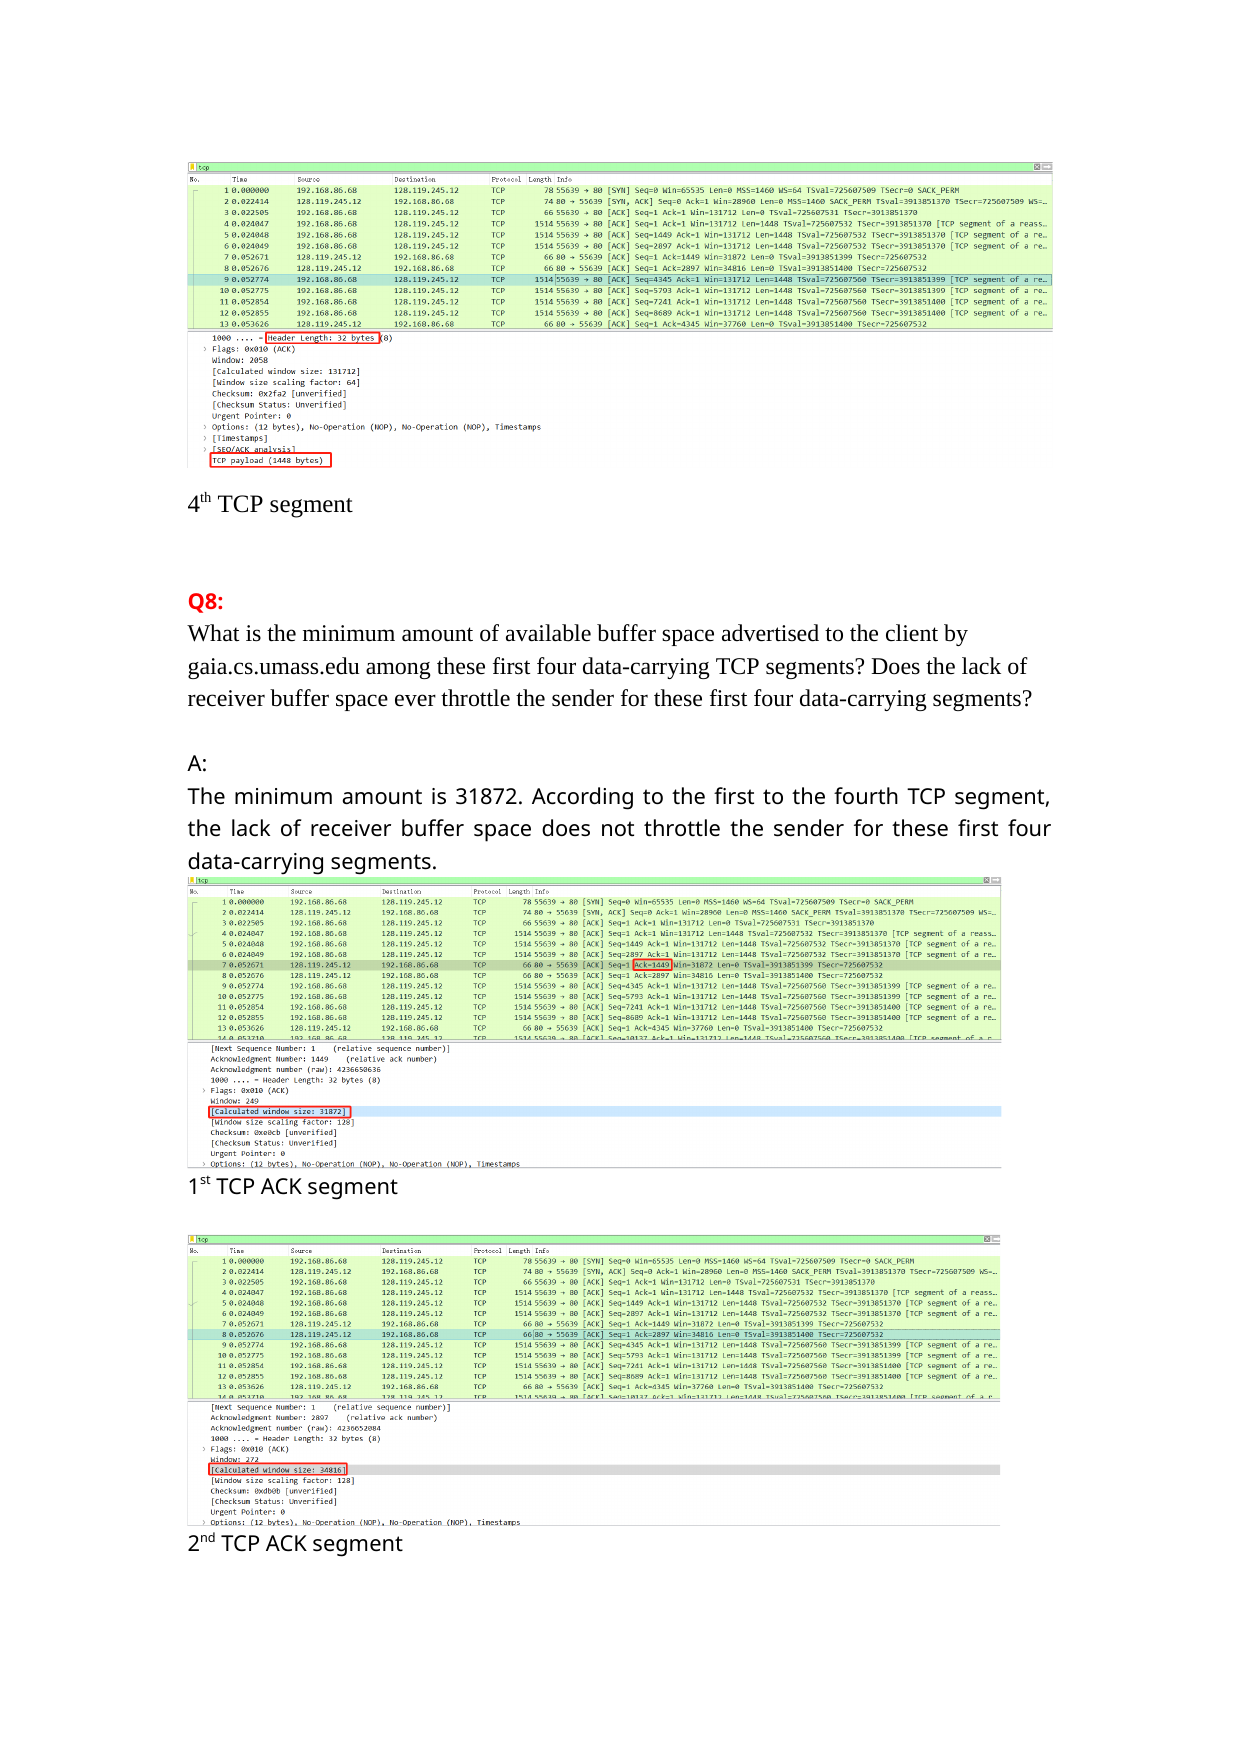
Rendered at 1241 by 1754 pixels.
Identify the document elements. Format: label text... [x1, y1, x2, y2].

text 4th TCP segment [187, 487, 1053, 519]
text 2nd TCP ACK segment [187, 1527, 1053, 1559]
text What is the minimum amount of available buffer space advertised to the client by gaia.cs.umass.edu among these first four data-carrying TCP segments? Does the lack of receiver buffer space ever throttle the sender for these first four data-carrying segments? [187, 617, 1053, 714]
picture [187, 1234, 1001, 1526]
text The minimum amount is 31872. According to the first to the fourth TCP segment, the lack of receiver buffer space does not throttle the sender for these first four data-carrying segments. [187, 779, 1053, 877]
text A: [187, 747, 1053, 779]
text Q8: [187, 584, 1053, 617]
text 1st TCP ACK segment [187, 1169, 1053, 1202]
picture [187, 162, 1053, 468]
picture [187, 877, 1002, 1169]
